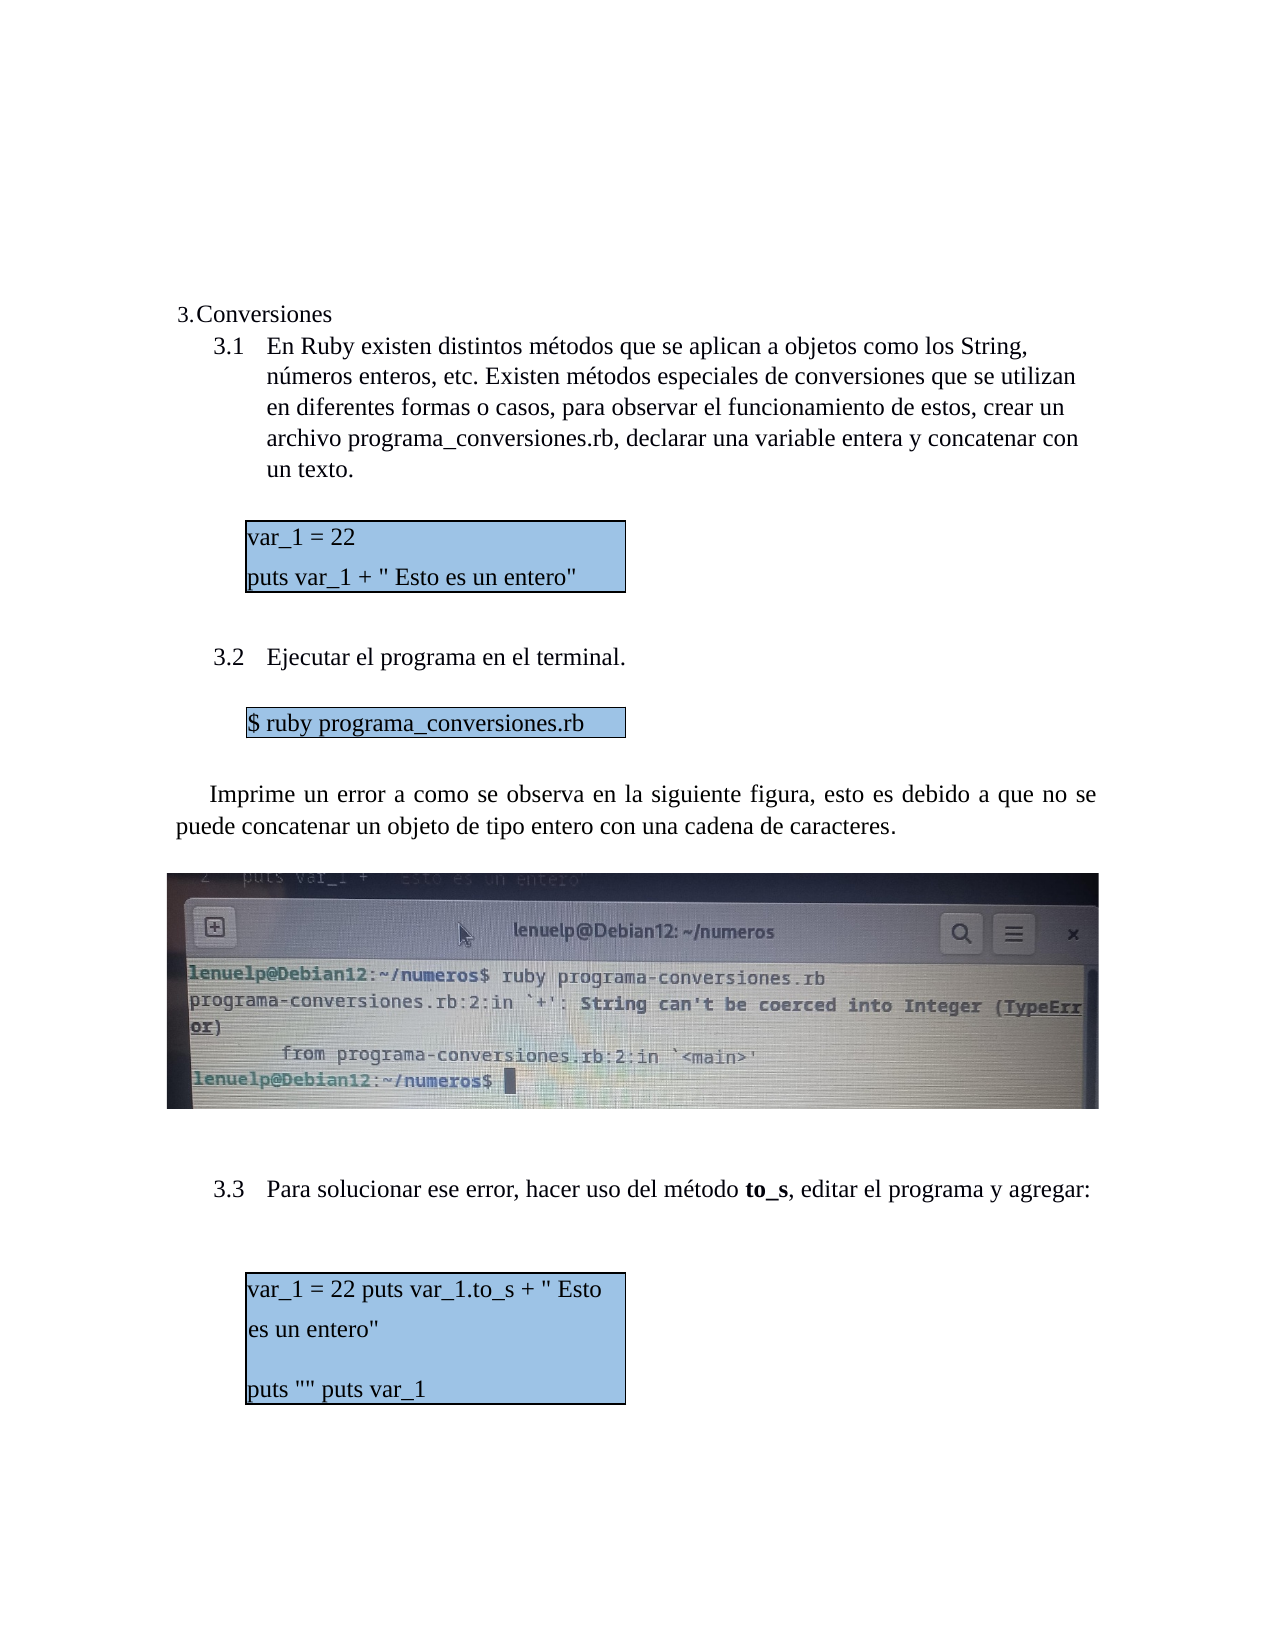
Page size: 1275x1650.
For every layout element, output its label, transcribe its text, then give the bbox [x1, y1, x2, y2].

text Imprime un error a como se observa en la siguiente figura, esto es debido a que no se puede concatenar un objeto de tipo entero con una cadena de caracteres. [176, 779, 1098, 839]
list Ejecutar el programa en el terminal. [213, 642, 1097, 671]
text var_1 = 22 [247, 522, 625, 550]
picture [166, 873, 1099, 1109]
list Para solucionar ese error, hacer uso del método to_s, editar el programa y agregar: [213, 1174, 1097, 1203]
list En Ruby existen distintos métodos que se aplican a objetos como los String, números enteros, etc. Existen métodos especiales de conversiones que se utilizan en diferentes formas o casos, para observar el funcionamiento de estos, crear un archivo programa_conversiones.rb, declarar una variable entera y concatenar con un texto. [213, 331, 1097, 482]
list Conversiones [177, 299, 1097, 328]
text var_1 = 22 puts var_1.to_s + " Esto es un entero" [247, 1274, 625, 1343]
text $ ruby programa_conversiones.rb [247, 708, 625, 737]
text puts var_1 + " Esto es un entero" [247, 561, 625, 591]
text puts "" puts var_1 [247, 1373, 625, 1403]
